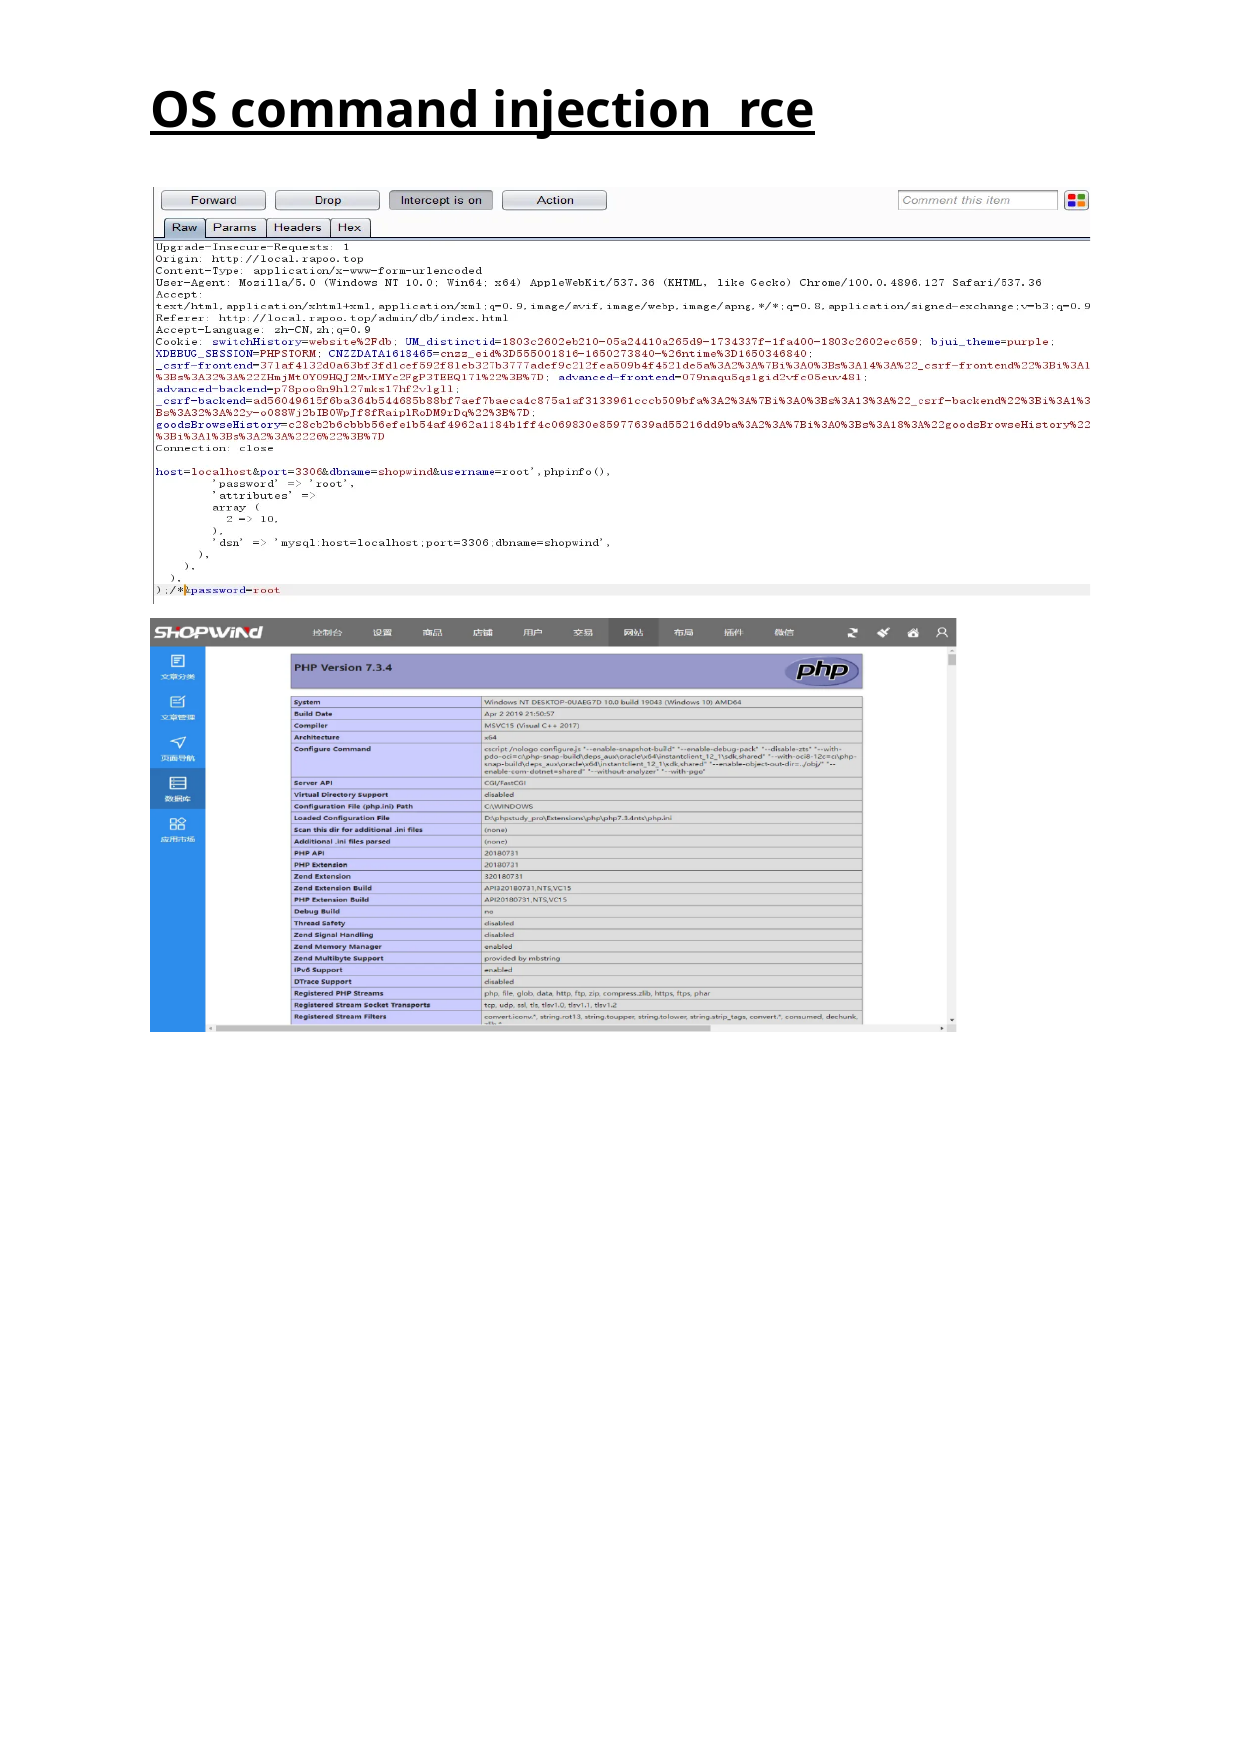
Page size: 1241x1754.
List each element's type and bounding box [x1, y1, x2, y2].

picture [150, 187, 1091, 604]
picture [150, 618, 957, 1032]
